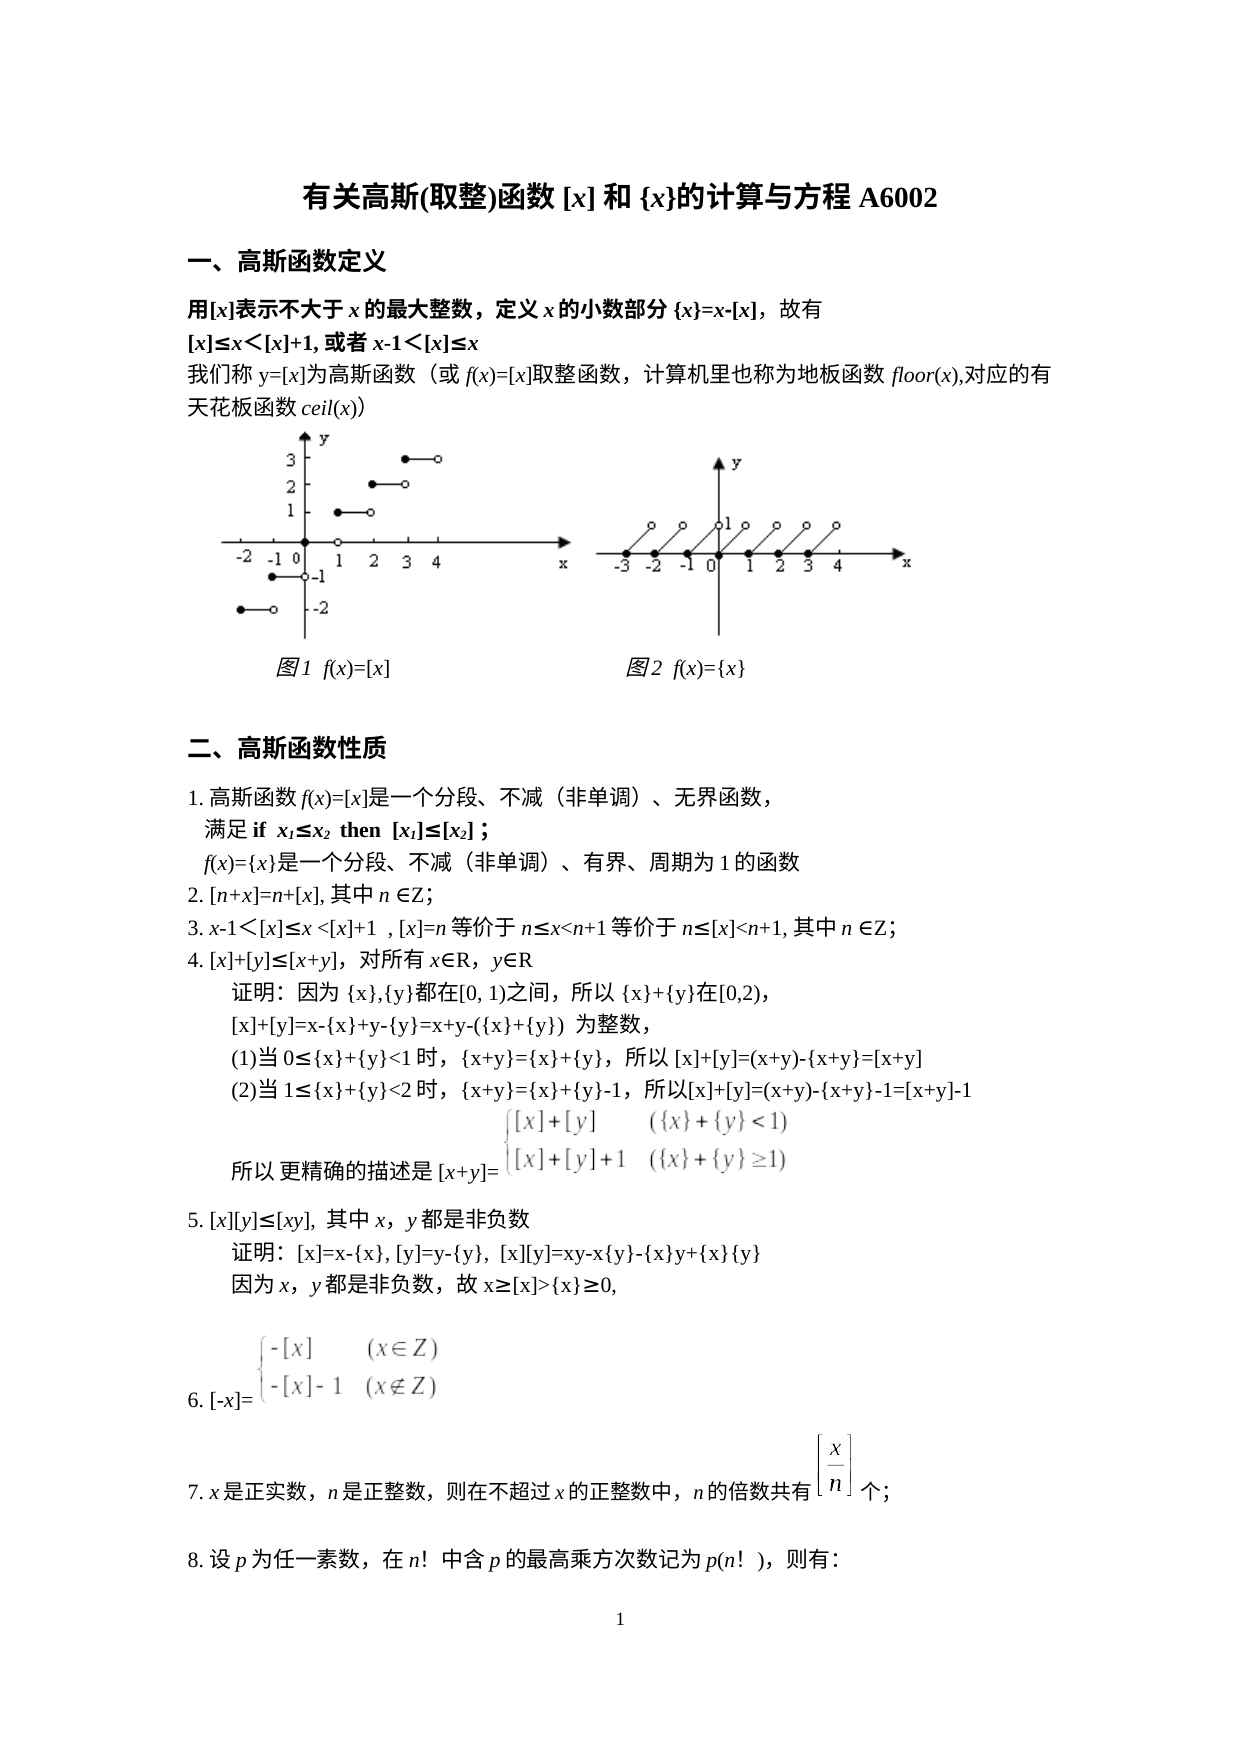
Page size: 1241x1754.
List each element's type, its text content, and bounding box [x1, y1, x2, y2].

text 4. [x]+[y]≤[x+y]，对所有 x∈R，y∈R [187, 942, 1053, 974]
text 一、高斯函数定义 [187, 227, 1053, 292]
text 有关高斯(取整)函数 [x] 和 {x}的计算与方程 A6002 [187, 162, 1053, 227]
picture [187, 422, 922, 647]
text 所以 更精确的描述是 [x+y]= [187, 1104, 1053, 1202]
text 证明：[x]=x-{x}, [y]=y-{y}, [x][y]=xy-x{y}-{x}y+{x}{y} [187, 1234, 1053, 1267]
text 图1 f(x)=[x] 图2 f(x)={x} [187, 649, 1053, 682]
text 满足 if x1≤x2 then [x1]≤[x2] ； [187, 812, 1053, 844]
text 1. 高斯函数f(x)=[x]是一个分段、不减（非单调）、无界函数， [187, 779, 1053, 812]
text 7. x是正实数，n是正整数，则在不超过x的正整数中，n的倍数共有个； [187, 1429, 1053, 1527]
text [x]+[y]=x-{x}+y-{y}=x+y-({x}+{y}) 为整数， [187, 1007, 1053, 1039]
text 因为x，y都是非负数，故 x≥[x]>{x}≥0, [187, 1267, 1053, 1299]
text 我们称y=[x]为高斯函数（或f(x)=[x]取整函数，计算机里也称为地板函数floor(x),对应的有天花板函数ceil(x)） [187, 357, 1053, 422]
text (2)当1≤{x}+{y}<2时，{x+y}={x}+{y}-1，所以[x]+[y]=(x+y)-{x+y}-1=[x+y]-1 [187, 1072, 1053, 1104]
text 3. x-1＜[x]≤x <[x]+1 , [x]=n等价于 n≤x<n+1等价于 n≤[x]<n+1, 其中n ∈Z； [187, 909, 1053, 942]
text [x]≤x＜[x]+1, 或者 x-1＜[x]≤x [187, 324, 1053, 357]
text 证明：因为 {x},{y}都在[0, 1)之间，所以 {x}+{y}在[0,2)， [187, 974, 1053, 1007]
text 二、高斯函数性质 [187, 714, 1053, 779]
text 6. [-x]= [187, 1332, 1053, 1429]
text 2. [n+x]=n+[x], 其中n ∈Z； [187, 877, 1053, 909]
text (1)当0≤{x}+{y}<1时，{x+y}={x}+{y}，所以 [x]+[y]=(x+y)-{x+y}=[x+y] [187, 1039, 1053, 1072]
text 8. 设p为任一素数，在n！中含p的最高乘方次数记为p(n！)，则有： [187, 1542, 1053, 1574]
text 用[x]表示不大于x的最大整数，定义x的小数部分 {x}=x-[x]，故有 [187, 292, 1053, 324]
text 5. [x][y]≤[xy], 其中 x，y都是非负数 [187, 1202, 1053, 1234]
text f(x)={x}是一个分段、不减（非单调）、有界、周期为1的函数 [187, 844, 1053, 877]
